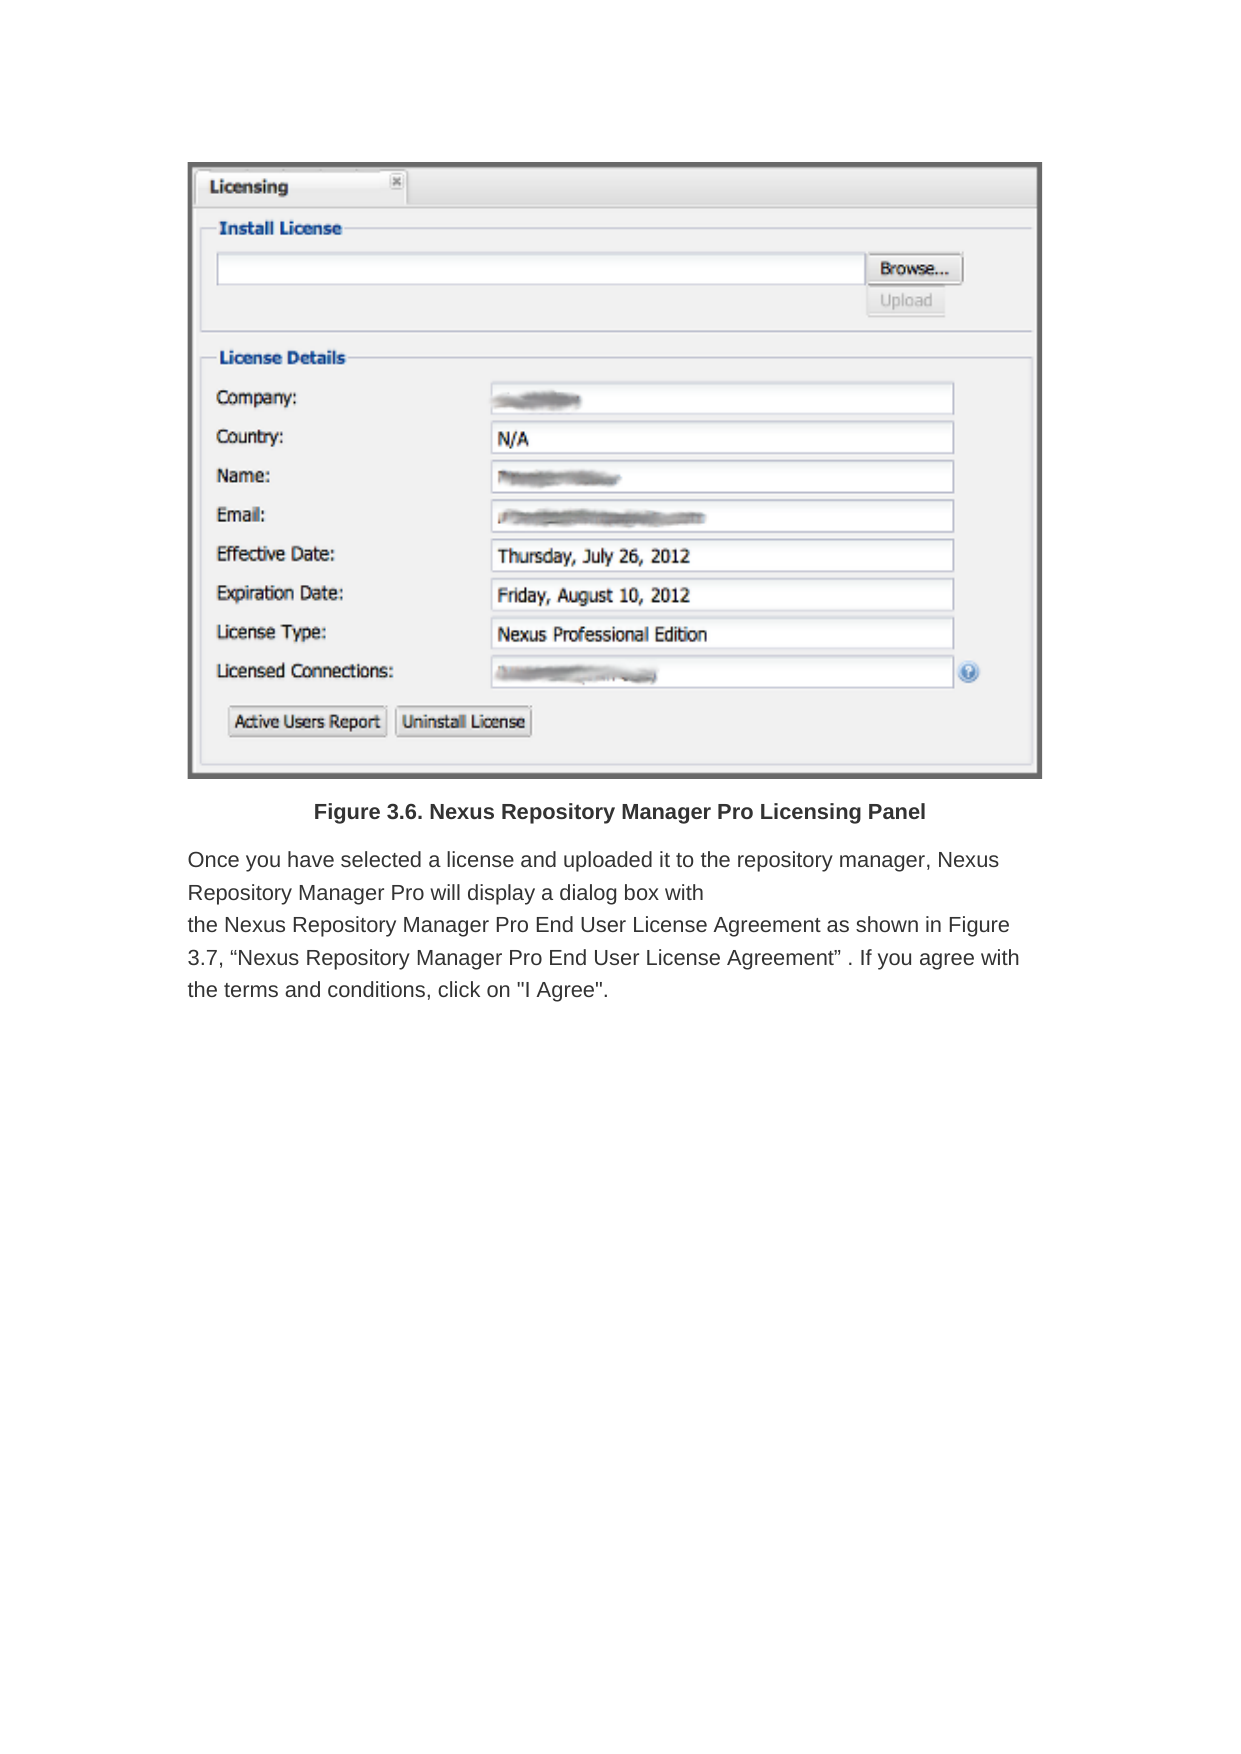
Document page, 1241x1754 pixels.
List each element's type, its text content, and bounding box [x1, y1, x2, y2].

text Figure 3.6. Nexus Repository Manager Pro Licensing Panel [187, 795, 1053, 828]
picture [187, 162, 1043, 779]
text Once you have selected a license and uploaded it to the repository manager, Nexus Repository Manager Pro will display a dialog box with the Nexus Repository Manager Pro End User License Agreement as shown in Figure 3.7, “Nexus Repository Manager Pro End User License Agreement” . If you agree with the terms and conditions, click on "I Agree". [187, 843, 1053, 1006]
